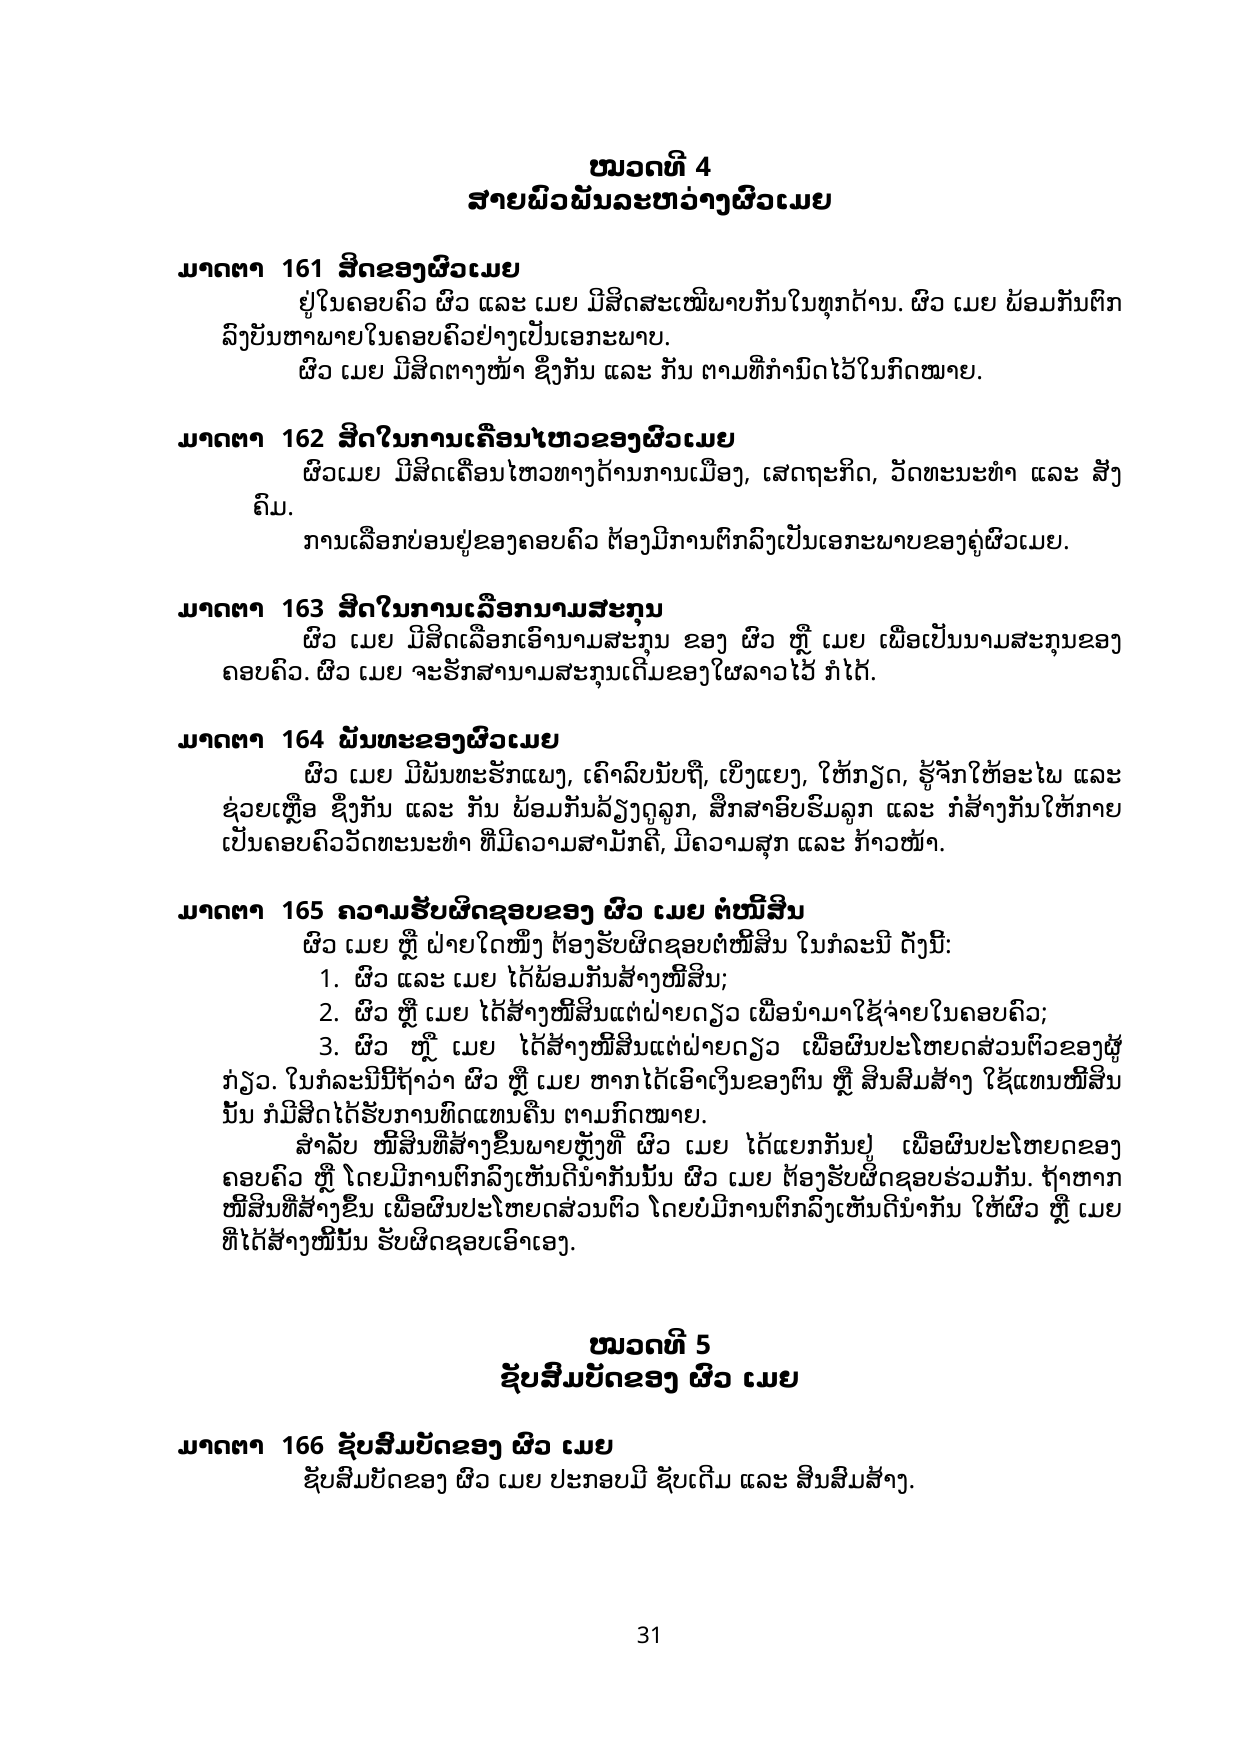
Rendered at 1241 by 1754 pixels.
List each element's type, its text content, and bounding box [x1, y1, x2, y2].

subtitle ມາດຕາ 166 ຊັບ​ສົມບັດ​ຂອງ ​ຜົວ​ ເມຍ [177, 1428, 1122, 1462]
subtitle ໝວດທີ 4 ສາຍພົວພັນລະຫວ່າງຜົວເມຍ [177, 148, 1122, 216]
subtitle ມາດຕາ 164 ພັນທະຂອງຜົວເມຍ [177, 722, 1122, 756]
text ຜົວ ເມຍ ມີ​ສິດ​ເລືອກ​ເອົາ​ນາມ​ສະ​ກຸນ ຂອງ ​ຜົວ ຫຼື ເມຍ ເພື່ອ​ເປັນ​ນາມ​ສະ​ກຸນ​ຂອງ​ຄອບ​ຄົວ. ຜົວ ເມຍ​ ຈະ​ຮັກ​ສາ​ນາມ​ສະ​ກຸນ​ເດີມ​ຂອງ​ໃຜ​ລາວ​ໄວ້ ​ກໍ​ໄດ້. [222, 625, 1122, 688]
text ຜົວເມຍ ມີ​ສິດ​ເຄື່ອນ​ໄຫວ​ທາງ​ດ້ານ​ການ​ເມືອງ, ເສດ​ຖະ​ກິດ, ວັດ​ທະ​ນະ​ທຳ ແລະ ສັງ​ຄົມ. [252, 454, 1122, 523]
text ຜົວ ເມຍ ມີ​ພັນ​ທະ​ຮັກແພງ, ເຄົາລົບນັບຖື, ເບິ່ງແຍງ, ​ໃຫ້​ກຽດ, ຮູ້ຈັກ​ໃຫ້​ອະ​ໄພ ແລະ ຊ່ວຍເຫຼືອ ຊຶ່ງກັນ ແລະ ກັນ ພ້ອມ​ກັນ​ລ້ຽງດູ​ລູກ, ສຶກ​ສາ​ອົບ​ຮົມ​ລູກ ແລະ ກໍ່​ສ້າງກັນ​ໃຫ້​ກາຍ​ເປັນ​ຄອບ​ຄົວວັດທະນະທຳ ທີ່​ມີ​ຄວາມ​ສາ​ມັກ​ຄີ, ມີ​ຄວາມ​ສຸກ ແລະ ກ້າວໜ້າ. [222, 756, 1122, 858]
text ຢູ່​ໃນ​ຄອບ​ຄົວ ຜົວ ແລະ ເມຍ ມີ​ສິດ​ສະ​ເໝີພາບ​ກັນ​ໃນ​ທຸກ​ດ້ານ. ຜົວ ເມຍ ພ້ອມ​ກັນ​ຕົກ​ລົງ​ບັນ​ຫາ​ພາຍໃນຄອບ​ຄົວ​ຢ່າງ​ເປັນ​ເອ​ກະ​ພາບ. [222, 284, 1122, 352]
subtitle ມາດຕາ 163 ສິດໃນການເລືອກນາມສະກຸນ [177, 591, 1122, 625]
text ຜົວ ເມຍ ມີສິດຕາງໜ້າ ຊຶ່ງກັນ ແລະ ກັນ ຕາມທີ່ກຳນົດໄວ້ໃນກົດໝາຍ. [222, 352, 1122, 386]
text ຊັບສົມບັດຂອງ ຜົວ ເມຍ ປະກອບມີ ຊັບເດີມ ແລະ ສິນສົມສ້າງ. [177, 1462, 1122, 1496]
subtitle ມາດຕາ 161 ສິດຂອງຜົວເມຍ [177, 250, 1122, 284]
list ຜົວ ຫຼື ເມຍ ໄດ້ສ້າງໜີ້ສິນ​​ແຕ່​ຝ່າຍ​ດຽວ​ ເພື່ອ​ນຳມາ​ໃຊ້​ຈ່າຍ​ໃນ​ຄອບ​ຄົວ; [222, 995, 1122, 1029]
subtitle ມາດຕາ 162 ສິດໃນການເຄື່ອນໄຫວຂອງຜົວເມຍ [177, 421, 1122, 454]
text ຜົວ ເມຍ ຫຼື ຝ່າຍໃດໜຶ່ງ ຕ້ອງ​ຮັບ​ຜິດ​ຊອບ​ຕໍ່​ໜີ້ສິນ​ ໃນ​ກໍ​ລະ​ນີ ​ດັ່ງ​ນີ້: [252, 927, 1122, 961]
text ສຳລັບ ໜີ້ສິນທີ່ສ້າງຂຶ້ນພາຍຫຼັງທີ່ ຜົວ ເມຍ ໄດ້ແຍກກັນຢູ່ ເພື່ອຜົນປະໂຫຍດຂອງຄອບຄົວ ຫຼື ໂດຍມີການຕົກລົງເຫັນດີນຳກັນນັ້ນ ຜົວ ເມຍ ຕ້ອງຮັບຜິດຊອບຮ່ວມກັນ. ຖ້າຫາກໜີ້ສິນທີ່ສ້າງຂຶ້ນ ເພື່ອຜົນປະໂຫຍດສ່ວນຕົວ ໂດຍບໍ່ມີການຕົກລົງເຫັນດີນຳກັນ ໃຫ້ຜົວ ຫຼື ເມຍທີ່ໄດ້ສ້າງໜີ້ນັ້ນ ຮັບຜິດຊອບເອົາເອງ. [222, 1131, 1122, 1257]
text ການເລືອກ​ບ່ອນ​ຢູ່​ຂອງ​ຄອບ​ຄົວ ຕ້ອງມີການ​ຕົກ​ລົງ​ເປັນ​ເອ​ກະ​ພາບ​ຂອງ​ຄູ່​ຜົວ​ເມຍ. [252, 523, 1122, 557]
subtitle ມາດຕາ 165 ຄວາມຮັບຜິດຊອບຂອງ ຜົວ ເມຍ ຕໍ່ໜີ້ສິນ [177, 892, 1122, 927]
list ຜົວ ແລະ ເມຍ ​ໄດ້​ພ້ອມ​ກັນສ້າງໜີ້ສິນ​; [222, 961, 1122, 995]
list ຜົວ ຫຼື ເມຍ ໄດ້ສ້າງໜີ້ສິນ​​ແຕ່​ຝ່າຍ​ດຽວ ​ເພື່ອ​ຜົນ​ປະ​ໂຫຍດ​ສ່ວນ​ຕົວ​ຂອງ​ຜູ້​ກ່ຽວ. ໃນ​ກໍ​ລະ​ນີນີ້ຖ້າວ່າ ຜົວ ຫຼື ເມຍ ຫາກ​ໄດ້ເອົາເງິນຂອງຕົນ ຫຼື ສິນສົມສ້າງ ​ໃຊ້ແທນ​ໜີ້​ສິນ​ນັ້ນ ກໍ​ມີ​ສິດ​ໄດ້​ຮັບ​ການ​ທົດ​ແທນ​ຄືນ ຕາມກົດໝາຍ. [222, 1029, 1122, 1131]
subtitle ໝວດທີ 5 ຊັບສົມບັດຂອງ ຜົວ ເມຍ [177, 1326, 1122, 1394]
